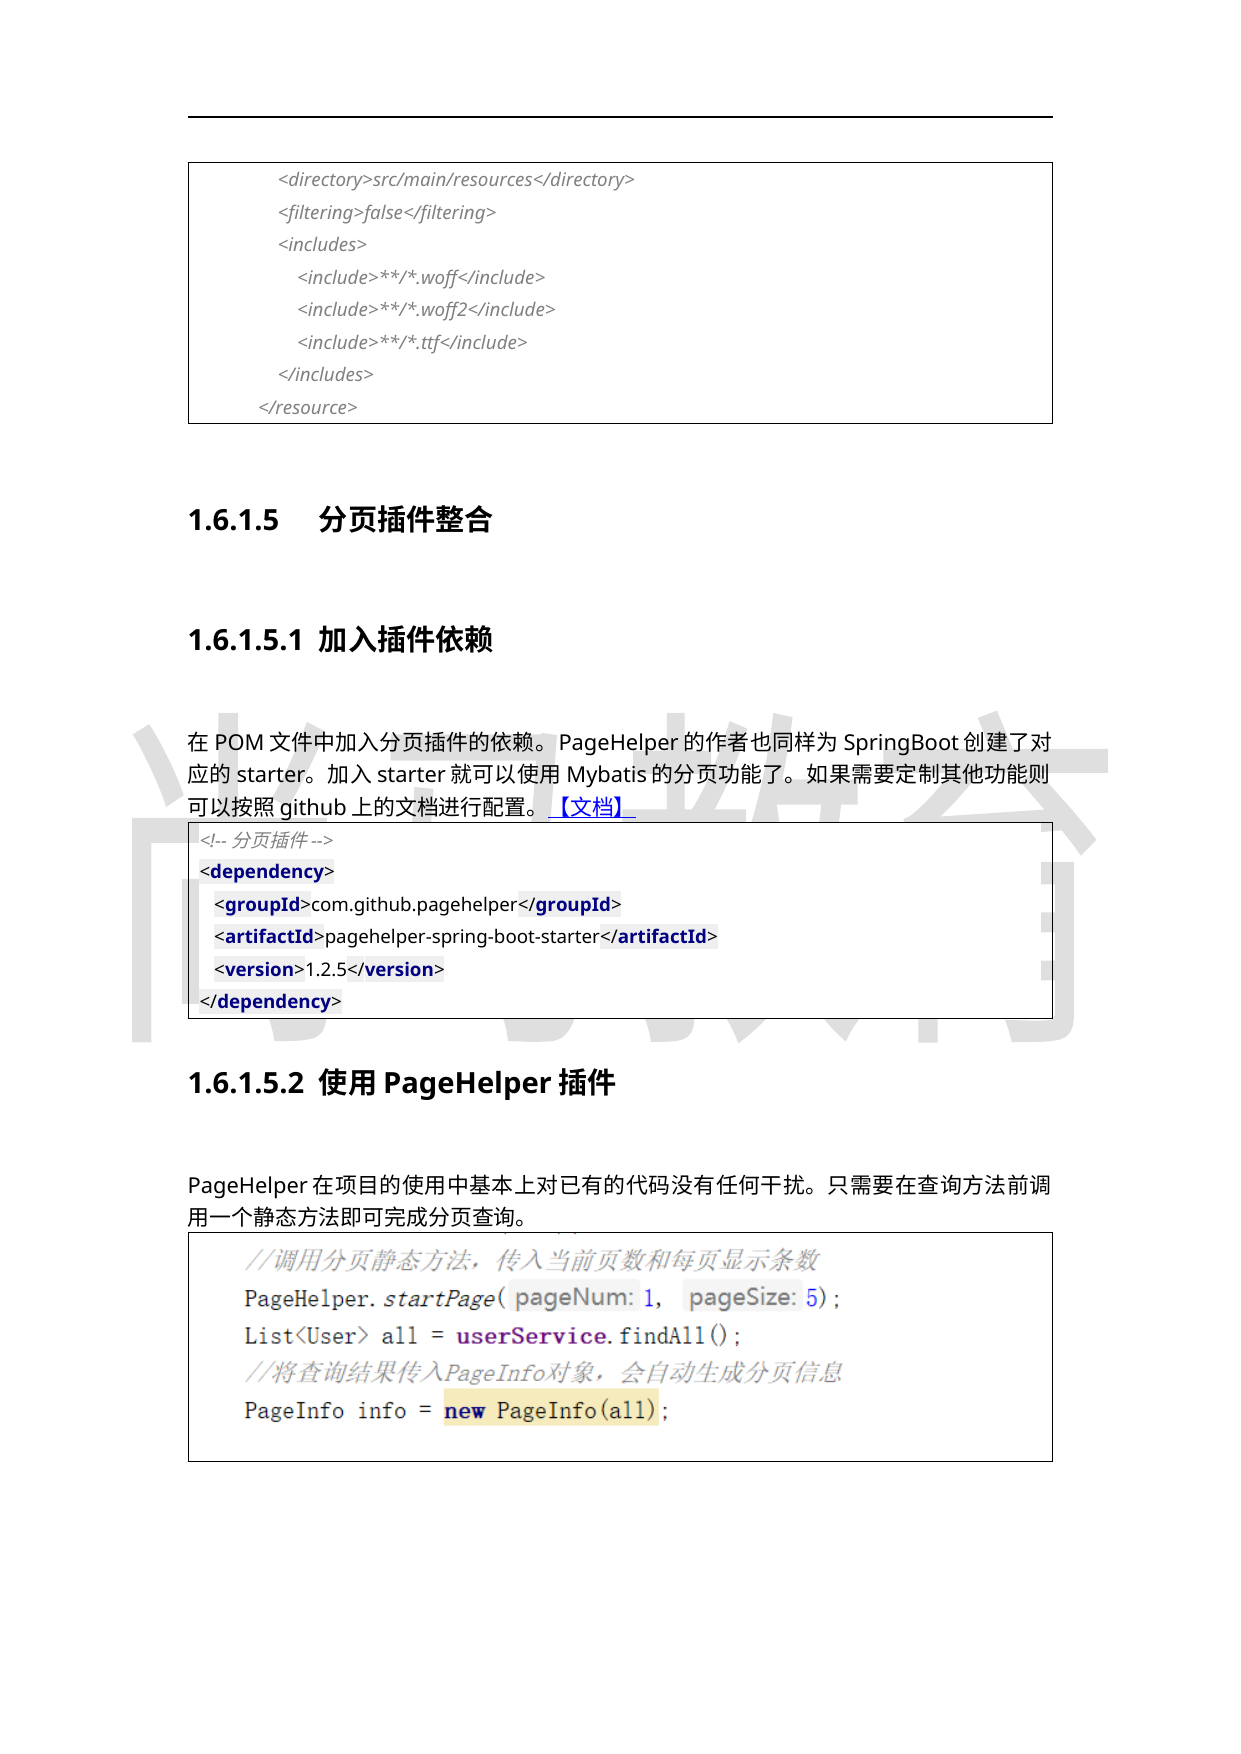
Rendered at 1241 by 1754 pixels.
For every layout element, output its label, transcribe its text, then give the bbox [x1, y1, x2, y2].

table_header [189, 1233, 1052, 1461]
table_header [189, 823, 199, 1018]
text 在POM文件中加入分页插件的依赖。PageHelper的作者也同样为SpringBoot创建了对应的starter。加入starter就可以使用Mybatis的分页功能了。如果需要定制其他功能则可以按照github上的文档进行配置。【文档】 [187, 724, 1053, 822]
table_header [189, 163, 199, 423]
subtitle 加入插件依赖 [187, 605, 1053, 670]
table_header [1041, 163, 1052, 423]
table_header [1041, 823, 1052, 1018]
subtitle 使用PageHelper插件 [187, 1048, 1053, 1113]
picture [199, 1233, 976, 1432]
subtitle 分页插件整合 [187, 486, 1053, 551]
text PageHelper在项目的使用中基本上对已有的代码没有任何干扰。只需要在查询方法前调用一个静态方法即可完成分页查询。 [187, 1167, 1053, 1232]
